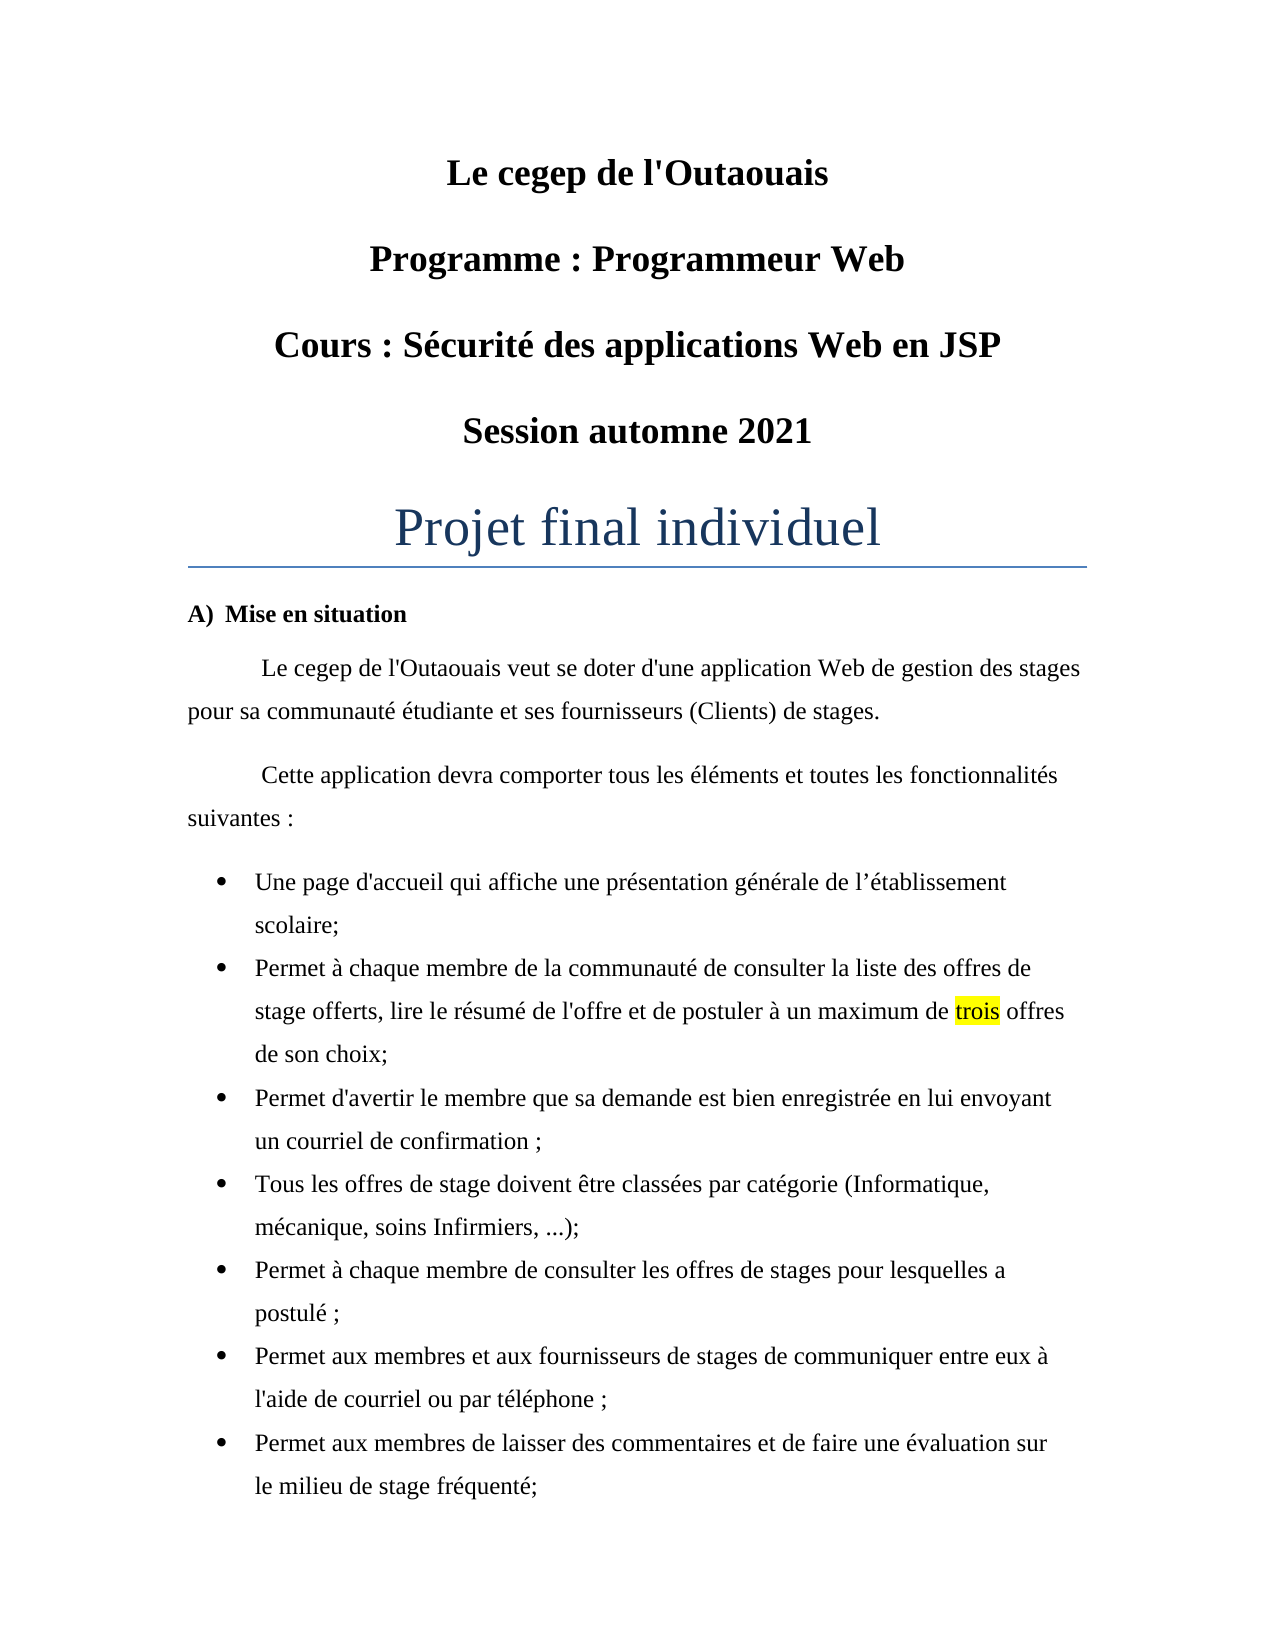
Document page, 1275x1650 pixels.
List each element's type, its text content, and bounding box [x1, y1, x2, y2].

list Permet d'avertir le membre que sa demande est bien enregistrée en lui envoyant un courriel de confirmation ; [217, 1083, 1067, 1154]
text Programme : Programmeur Web [187, 236, 1087, 279]
text Session automne 2021 [187, 409, 1087, 452]
list Permet aux membres de laisser des commentaires et de faire une évaluation sur le milieu de stage fréquenté; [217, 1428, 1067, 1499]
text Le cegep de l'Outaouais [187, 150, 1087, 193]
text Cours : Sécurité des applications Web en JSP [187, 322, 1087, 366]
list Mise en situation [187, 599, 1067, 628]
list Permet aux membres et aux fournisseurs de stages de communiquer entre eux à l'aide de courriel ou par téléphone ; [217, 1341, 1067, 1413]
list Permet à chaque membre de la communauté de consulter la liste des offres de stage offerts, lire le résumé de l'offre et de postuler à un maximum de trois offres de son choix; [217, 953, 1067, 1068]
title Projet final individuel [187, 495, 1087, 568]
list Permet à chaque membre de consulter les offres de stages pour lesquelles a postulé ; [217, 1255, 1067, 1327]
list Une page d'accueil qui affiche une présentation générale de l’établissement scolaire; [217, 867, 1067, 939]
text Le cegep de l'Outaouais veut se doter d'une application Web de gestion des stages pour sa communauté étudiante et ses fournisseurs (Clients) de stages. [187, 653, 1087, 725]
list Tous les offres de stage doivent être classées par catégorie (Informatique, mécanique, soins Infirmiers, ...); [217, 1169, 1067, 1241]
text Cette application devra comporter tous les éléments et toutes les fonctionnalités suivantes : [187, 760, 1087, 832]
